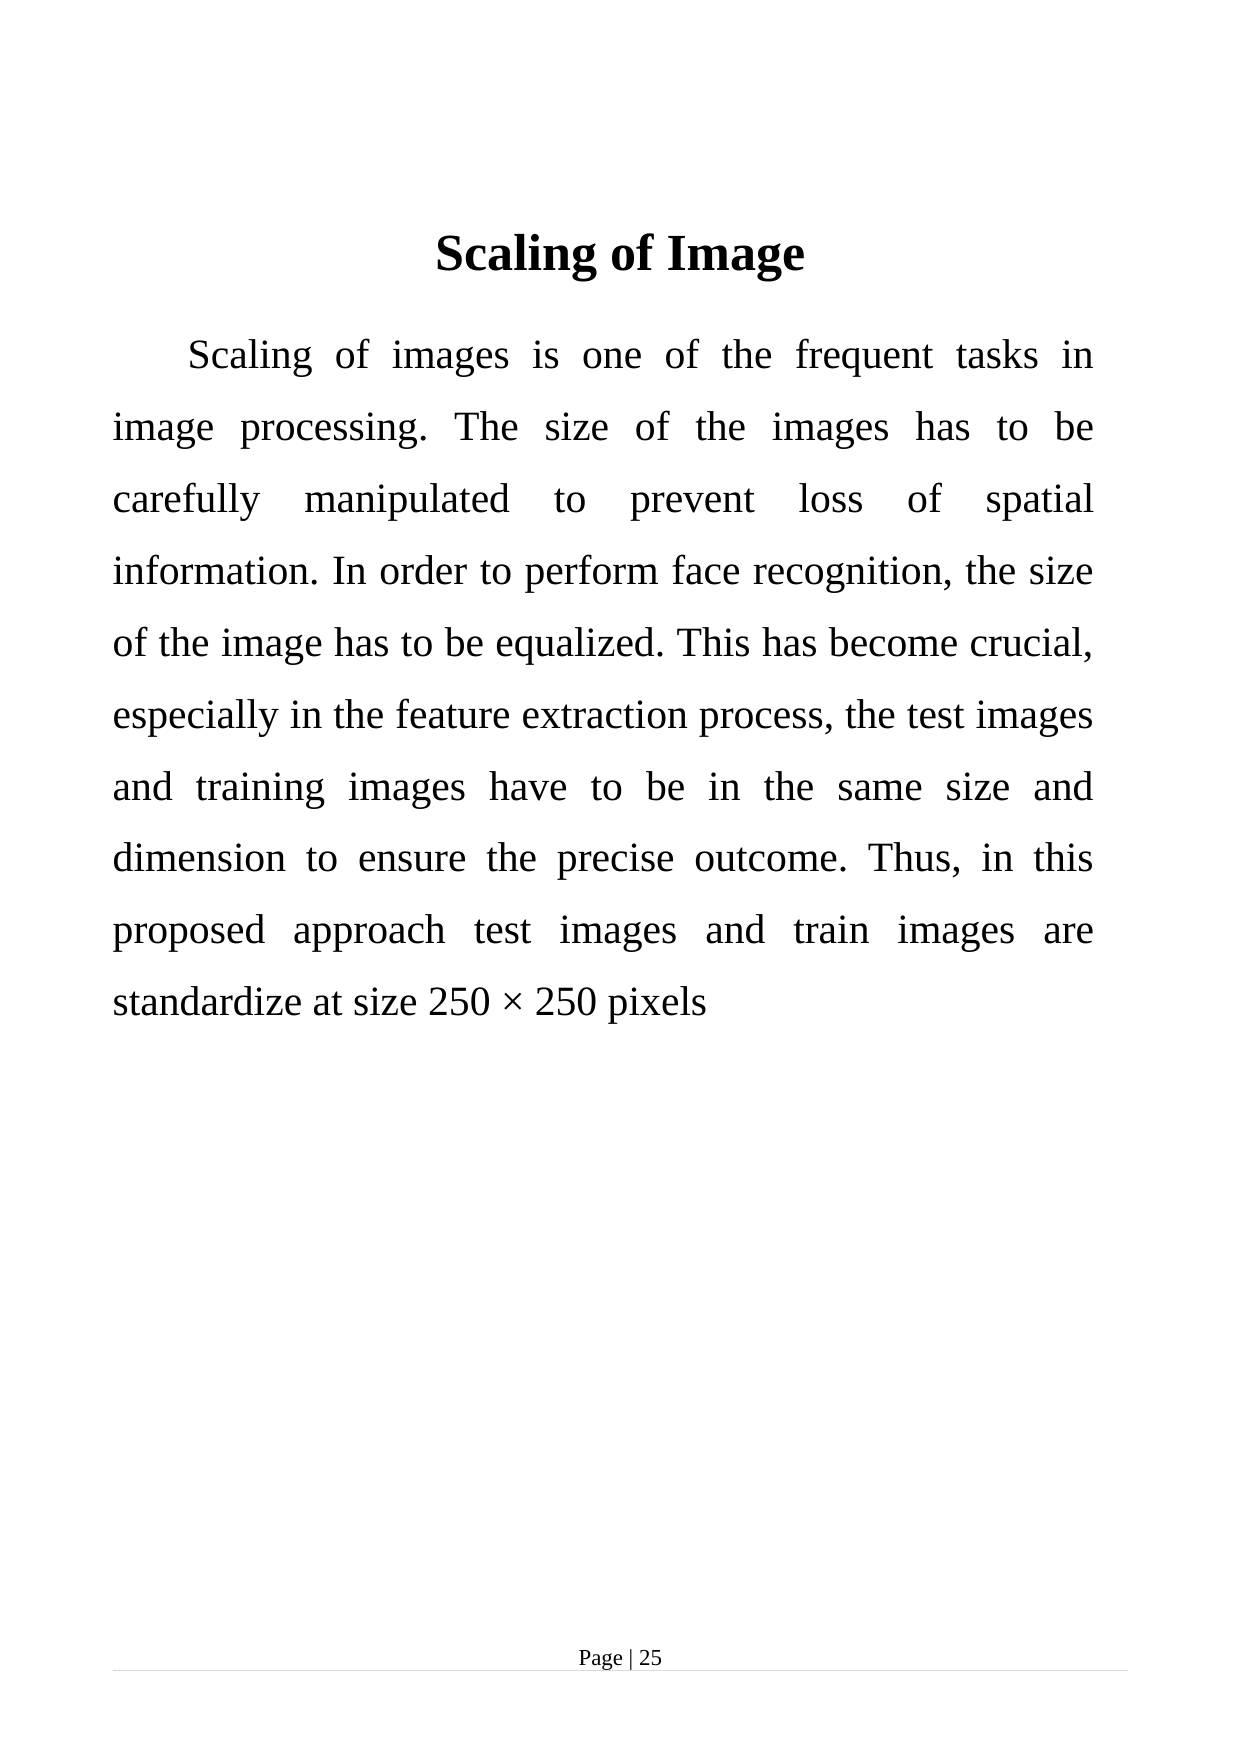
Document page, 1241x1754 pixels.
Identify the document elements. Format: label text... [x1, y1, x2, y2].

text Scaling of images is one of the frequent tasks in image processing. The size of the images has to be carefully manipulated to prevent loss of spatial information. In order to perform face recognition, the size of the image has to be equalized. This has become crucial, especially in the feature extraction process, the test images and training images have to be in the same size and dimension to ensure the precise outcome. Thus, in this proposed approach test images and train images are standardize at size 250 × 250 pixels [112, 330, 1095, 1024]
subtitle Scaling of Image [112, 222, 1128, 282]
